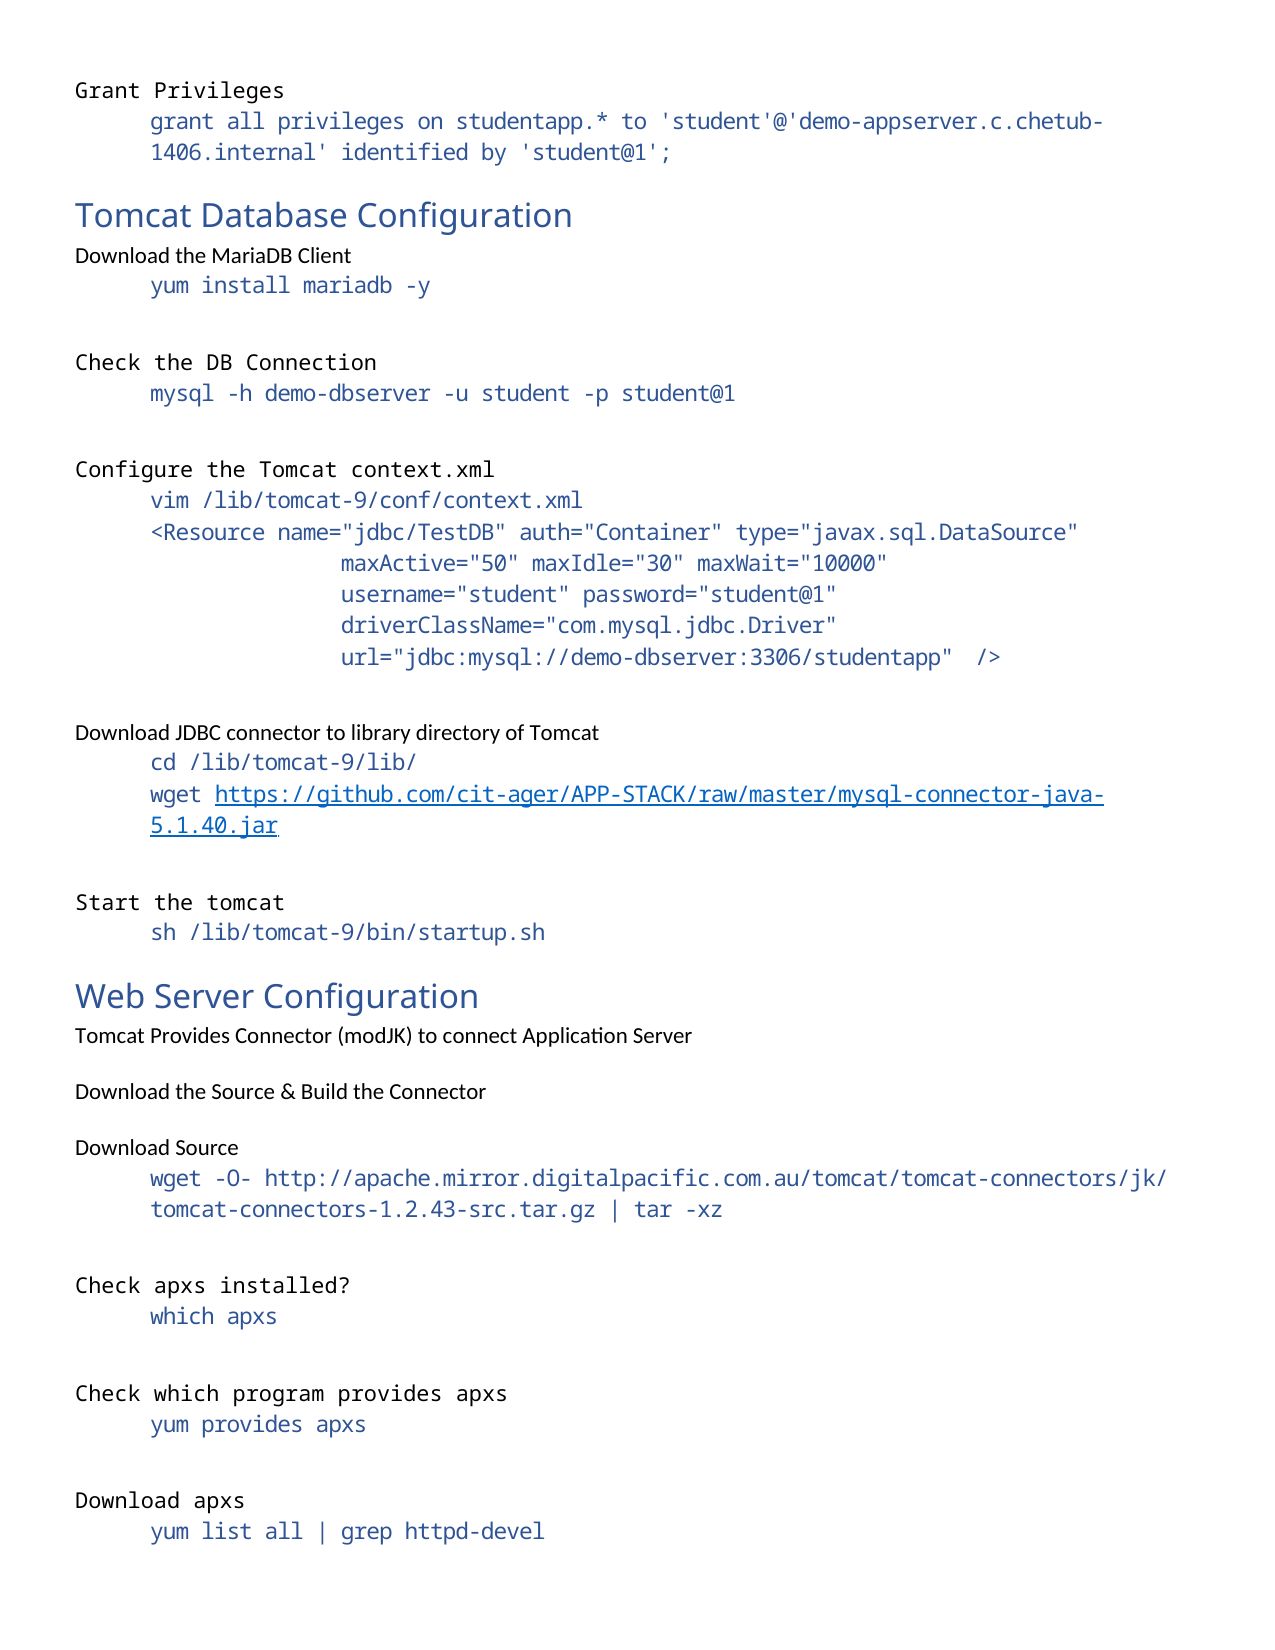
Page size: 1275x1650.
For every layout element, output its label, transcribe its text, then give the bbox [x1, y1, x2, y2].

text Check which program provides apxs [75, 1378, 1200, 1408]
text cd /lib/tomcat-9/lib/ [150, 746, 1200, 777]
text Download Source [75, 1133, 1200, 1162]
text Start the tomcat [75, 886, 1200, 916]
text username="student" password="student@1" [150, 578, 1200, 609]
subtitle Tomcat Database Configuration [75, 192, 1200, 238]
text wget -O- http://apache.mirror.digitalpacific.com.au/tomcat/tomcat-connectors/jk/tomcat-connectors-1.2.43-src.tar.gz | tar -xz [150, 1162, 1200, 1224]
text mysql -h demo-dbserver -u student -p student@1 [150, 377, 1200, 408]
text Download apxs [75, 1486, 1200, 1515]
text driverClassName="com.mysql.jdbc.Driver" [150, 609, 1200, 641]
text Check the DB Connection [75, 347, 1200, 377]
text <Resource name="jdbc/TestDB" auth="Container" type="javax.sql.DataSource" [150, 516, 1200, 547]
subtitle Web Server Configuration [75, 972, 1200, 1018]
text sh /lib/tomcat-9/bin/startup.sh [150, 916, 1200, 947]
text Download the Source & Build the Connector [75, 1077, 1200, 1106]
text yum list all | grep httpd-devel [150, 1515, 1200, 1547]
text vim /lib/tomcat-9/conf/context.xml [150, 484, 1200, 516]
text maxActive="50" maxIdle="30" maxWait="10000" [150, 547, 1200, 578]
text wget https://github.com/cit-ager/APP-STACK/raw/master/mysql-connector-java-5.1.40.jar [150, 777, 1200, 840]
text url="jdbc:mysql://demo-dbserver:3306/studentapp" /> [150, 641, 1200, 672]
text Configure the Tomcat context.xml [75, 454, 1200, 484]
text Grant Privileges [75, 75, 1200, 105]
text Check apxs installed? [75, 1271, 1200, 1300]
text Download the MariaDB Client [75, 241, 1200, 269]
text Tomcat Provides Connector (modJK) to connect Application Server [75, 1021, 1200, 1049]
text yum install mariadb -y [150, 269, 1200, 301]
text yum provides apxs [150, 1408, 1200, 1439]
text Download JDBC connector to library directory of Tomcat [75, 718, 1200, 746]
text grant all privileges on studentapp.* to 'student'@'demo-appserver.c.chetub-1406.internal' identified by 'student@1'; [150, 105, 1200, 167]
text which apxs [150, 1300, 1200, 1332]
